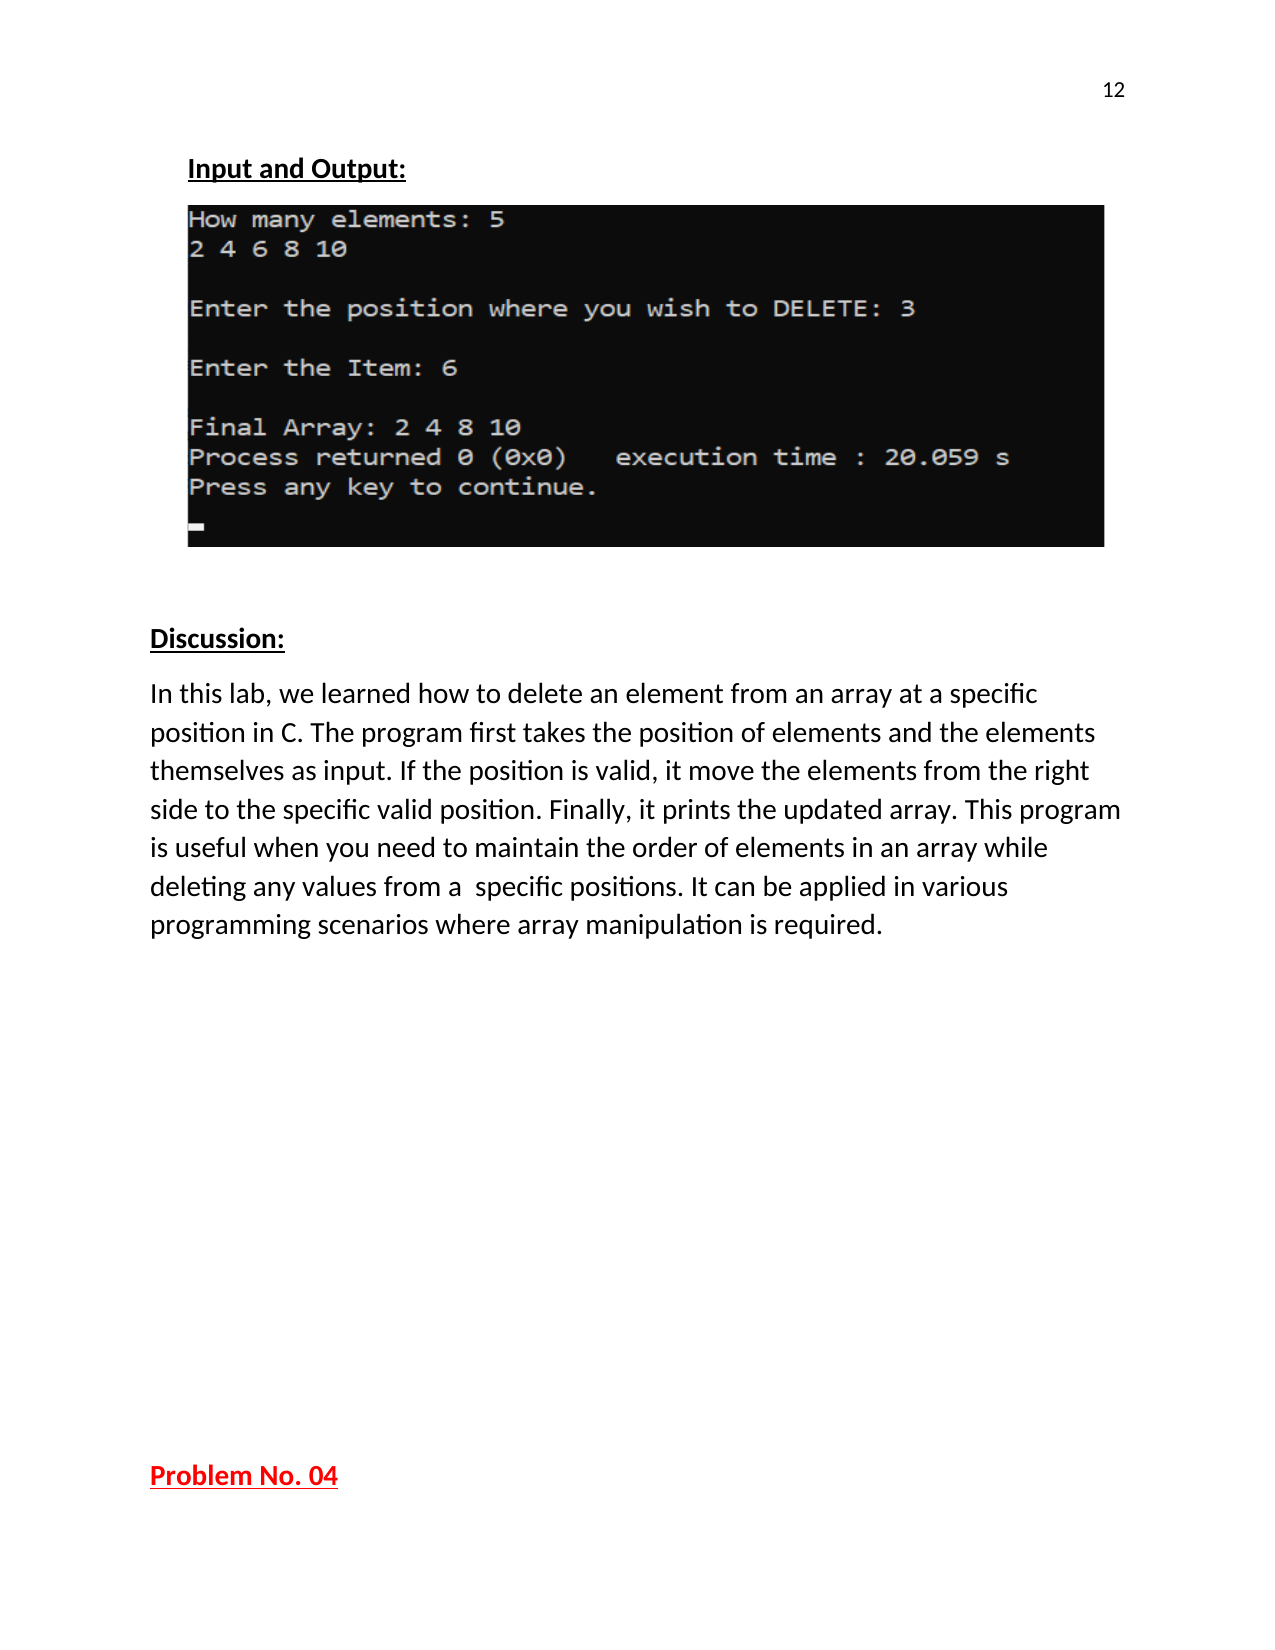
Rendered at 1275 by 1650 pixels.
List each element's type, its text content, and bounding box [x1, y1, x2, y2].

text Discussion: [150, 621, 1125, 656]
picture [187, 205, 1105, 547]
text Problem No. 04 [150, 1457, 1125, 1493]
text In this lab, we learned how to delete an element from an array at a specific position in C. The program first takes the position of elements and the elements themselves as input. If the position is valid, it move the elements from the right side to the specific valid position. Finally, it prints the updated array. This program is useful when you need to maintain the order of elements in an array while deleting any values from a specific positions. It can be applied in various programming scenarios where array manipulation is required. [150, 676, 1125, 942]
text Input and Output: [187, 150, 1125, 186]
